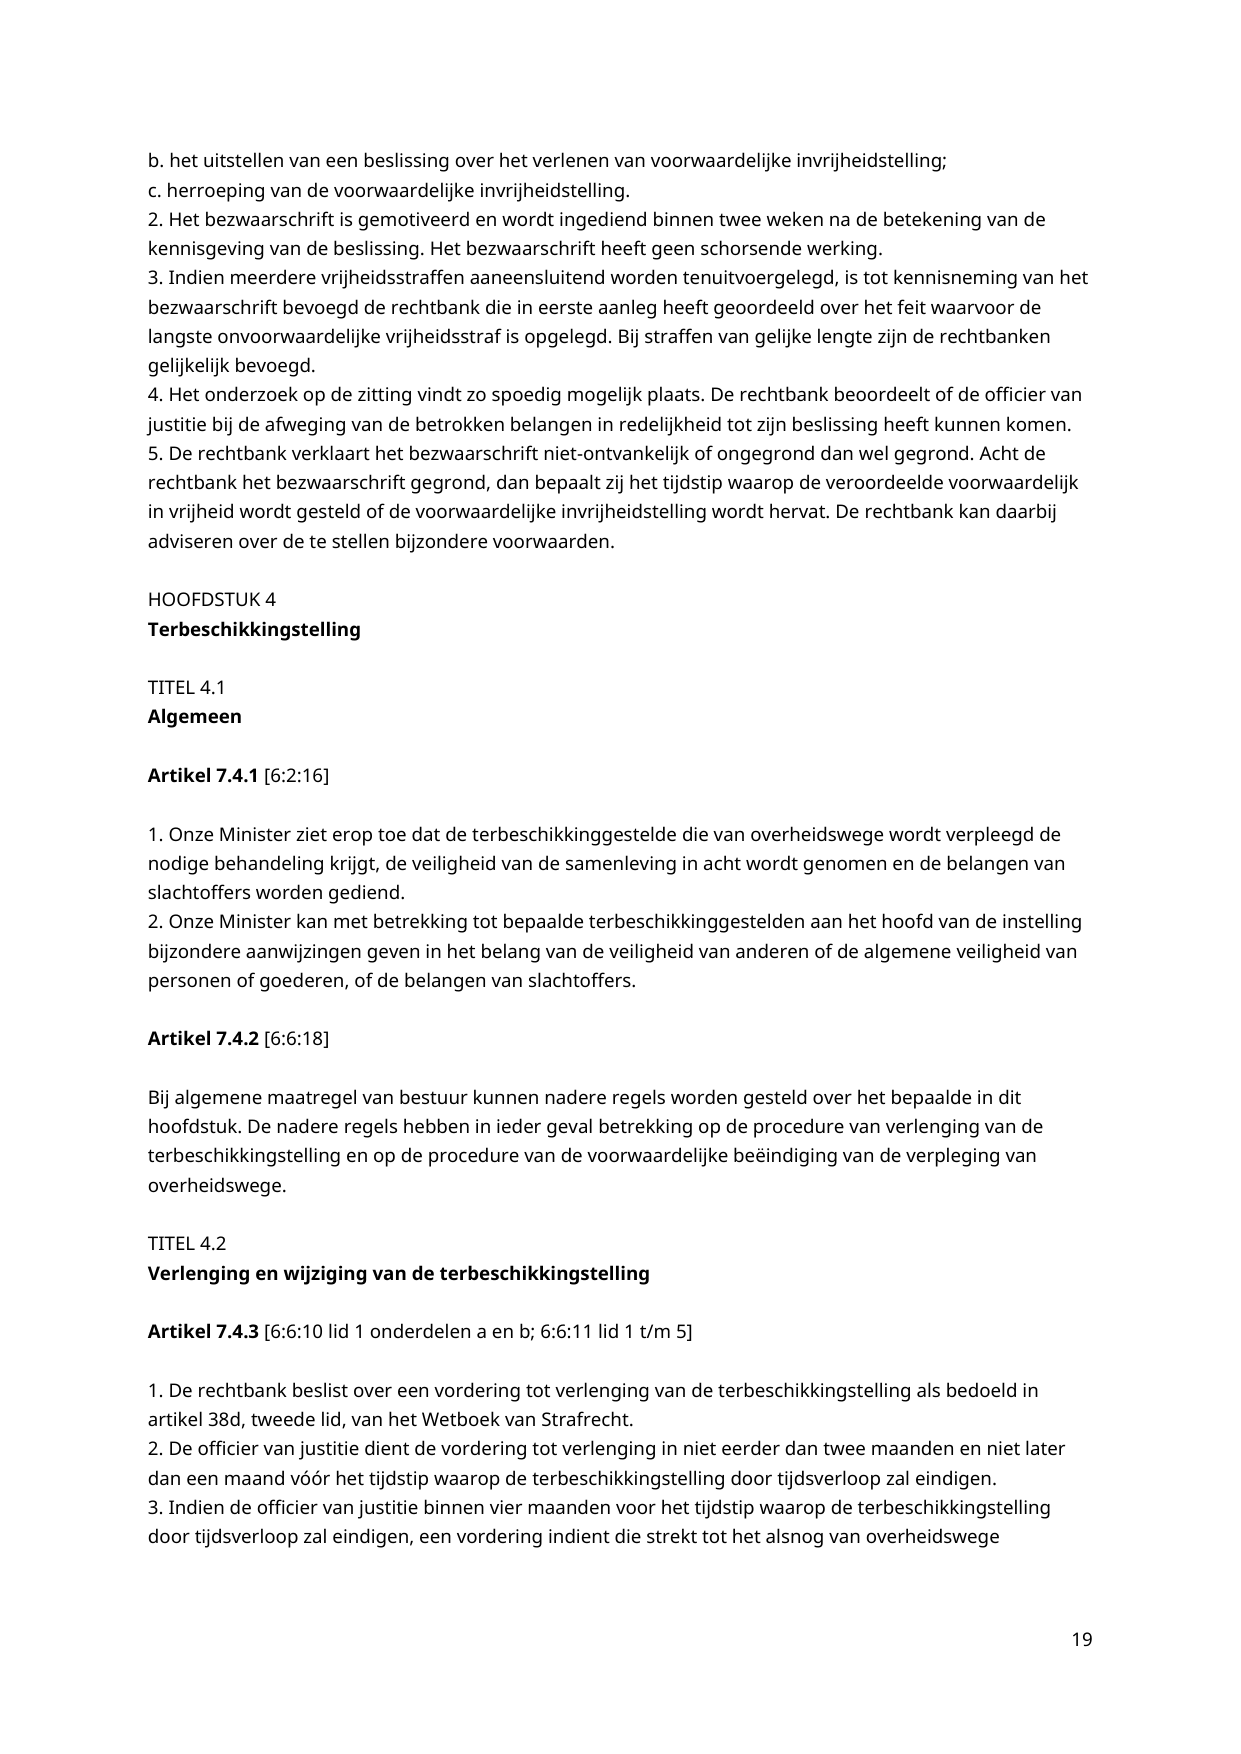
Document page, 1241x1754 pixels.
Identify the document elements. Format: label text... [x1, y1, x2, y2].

subtitle Artikel 7.4.3 [6:6:10 lid 1 onderdelen a en b; 6:6:11 lid 1 t/m 5] [148, 1318, 1093, 1344]
text 3. Indien meerdere vrijheidsstraffen aaneensluitend worden tenuitvoergelegd, is tot kennisneming van het bezwaarschrift bevoegd de rechtbank die in eerste aanleg heeft geoordeeld over het feit waarvoor de langste onvoorwaardelijke vrijheidsstraf is opgelegd. Bij straffen van gelijke lengte zijn de rechtbanken gelijkelijk bevoegd. [148, 265, 1093, 378]
subtitle Artikel 7.4.1 [6:2:16] [148, 762, 1093, 788]
subtitle TITEL 4.1 [148, 674, 1093, 700]
text 2. Het bezwaarschrift is gemotiveerd en wordt ingediend binnen twee weken na de betekening van de kennisgeving van de beslissing. Het bezwaarschrift heeft geen schorsende werking. [148, 206, 1093, 261]
text 1. Onze Minister ziet erop toe dat de terbeschikkinggestelde die van overheidswege wordt verpleegd de nodige behandeling krijgt, de veiligheid van de samenleving in acht wordt genomen en de belangen van slachtoffers worden gediend. [148, 821, 1093, 905]
text 2. De officier van justitie dient de vordering tot verlenging in niet eerder dan twee maanden en niet later dan een maand vóór het tijdstip waarop de terbeschikkingstelling door tijdsverloop zal eindigen. [148, 1436, 1093, 1490]
text 5. De rechtbank verklaart het bezwaarschrift niet-ontvankelijk of ongegrond dan wel gegrond. Acht de rechtbank het bezwaarschrift gegrond, dan bepaalt zij het tijdstip waarop de veroordeelde voorwaardelijk in vrijheid wordt gesteld of de voorwaardelijke invrijheidstelling wordt hervat. De rechtbank kan daarbij adviseren over de te stellen bijzondere voorwaarden. [148, 440, 1093, 554]
text b. het uitstellen van een beslissing over het verlenen van voorwaardelijke invrijheidstelling; [148, 148, 1093, 173]
text Bij algemene maatregel van bestuur kunnen nadere regels worden gesteld over het bepaalde in dit hoofdstuk. De nadere regels hebben in ieder geval betrekking op de procedure van verlenging van de terbeschikkingstelling en op de procedure van de voorwaardelijke beëindiging van de verpleging van overheidswege. [148, 1084, 1093, 1198]
subtitle HOOFDSTUK 4 [148, 587, 1093, 612]
text Algemeen [148, 704, 1093, 729]
subtitle TITEL 4.2 [148, 1231, 1093, 1256]
subtitle Artikel 7.4.2 [6:6:18] [148, 1026, 1093, 1051]
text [148, 1494, 1093, 1549]
text Verlenging en wijziging van de terbeschikkingstelling [148, 1260, 1093, 1285]
text c. herroeping van de voorwaardelijke invrijheidstelling. [148, 177, 1093, 202]
text 2. Onze Minister kan met betrekking tot bepaalde terbeschikkinggestelden aan het hoofd van de instelling bijzondere aanwijzingen geven in het belang van de veiligheid van anderen of de algemene veiligheid van personen of goederen, of de belangen van slachtoffers. [148, 909, 1093, 993]
text 1. De rechtbank beslist over een vordering tot verlenging van de terbeschikkingstelling als bedoeld in artikel 38d, tweede lid, van het Wetboek van Strafrecht. [148, 1377, 1093, 1432]
text Terbeschikkingstelling [148, 616, 1093, 641]
text 4. Het onderzoek op de zitting vindt zo spoedig mogelijk plaats. De rechtbank beoordeelt of de officier van justitie bij de afweging van de betrokken belangen in redelijkheid tot zijn beslissing heeft kunnen komen. [148, 382, 1093, 437]
